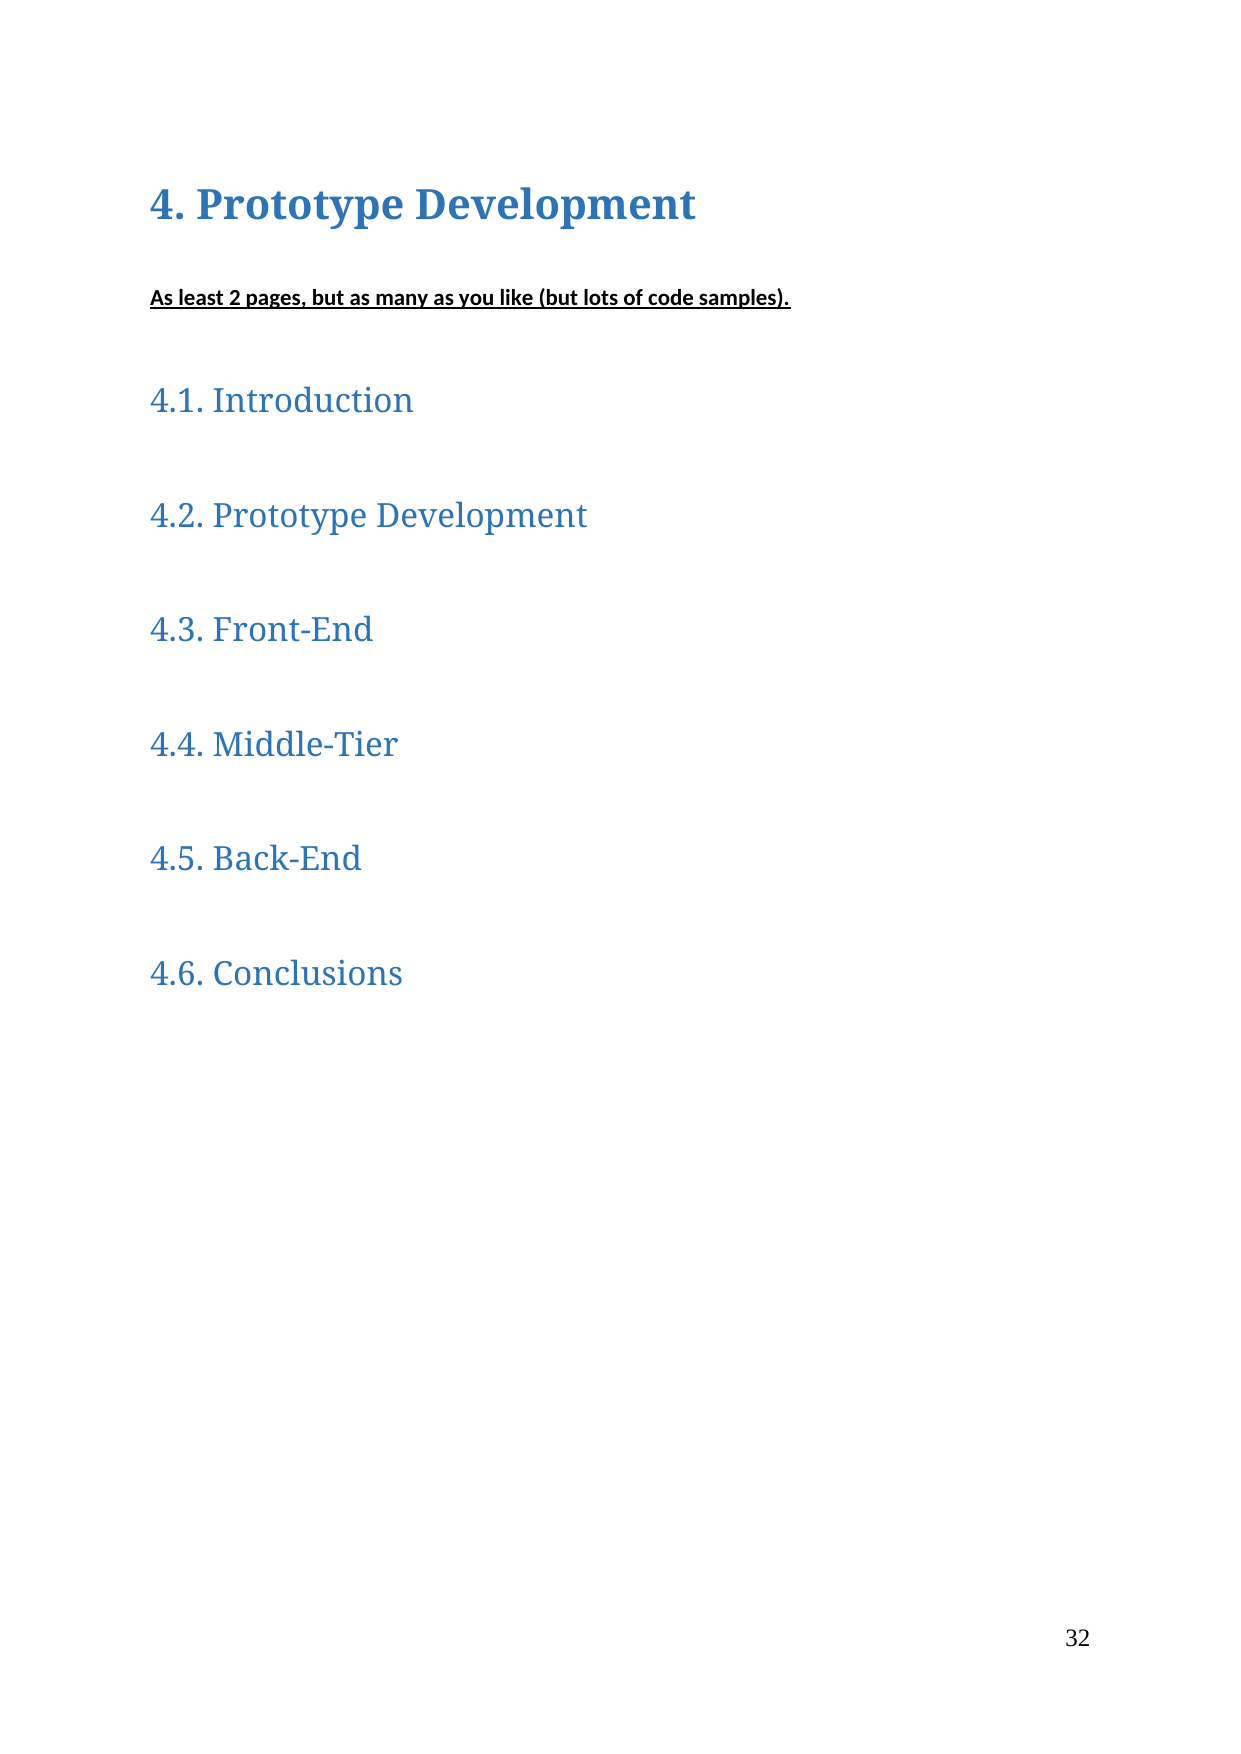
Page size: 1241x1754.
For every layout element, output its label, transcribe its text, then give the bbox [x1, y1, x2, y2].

subtitle 4.4. Middle-Tier [150, 721, 1090, 766]
subtitle 4.3. Front-End [150, 606, 1090, 651]
subtitle 4.5. Back-End [150, 835, 1090, 881]
subtitle 4. Prototype Development [150, 175, 1090, 232]
text As least 2 pages, but as many as you like (but lots of code samples). [150, 283, 1090, 311]
subtitle 4.2. Prototype Development [150, 491, 1090, 537]
subtitle 4.1. Introduction [150, 377, 1090, 422]
subtitle 4.6. Conclusions [150, 950, 1090, 995]
